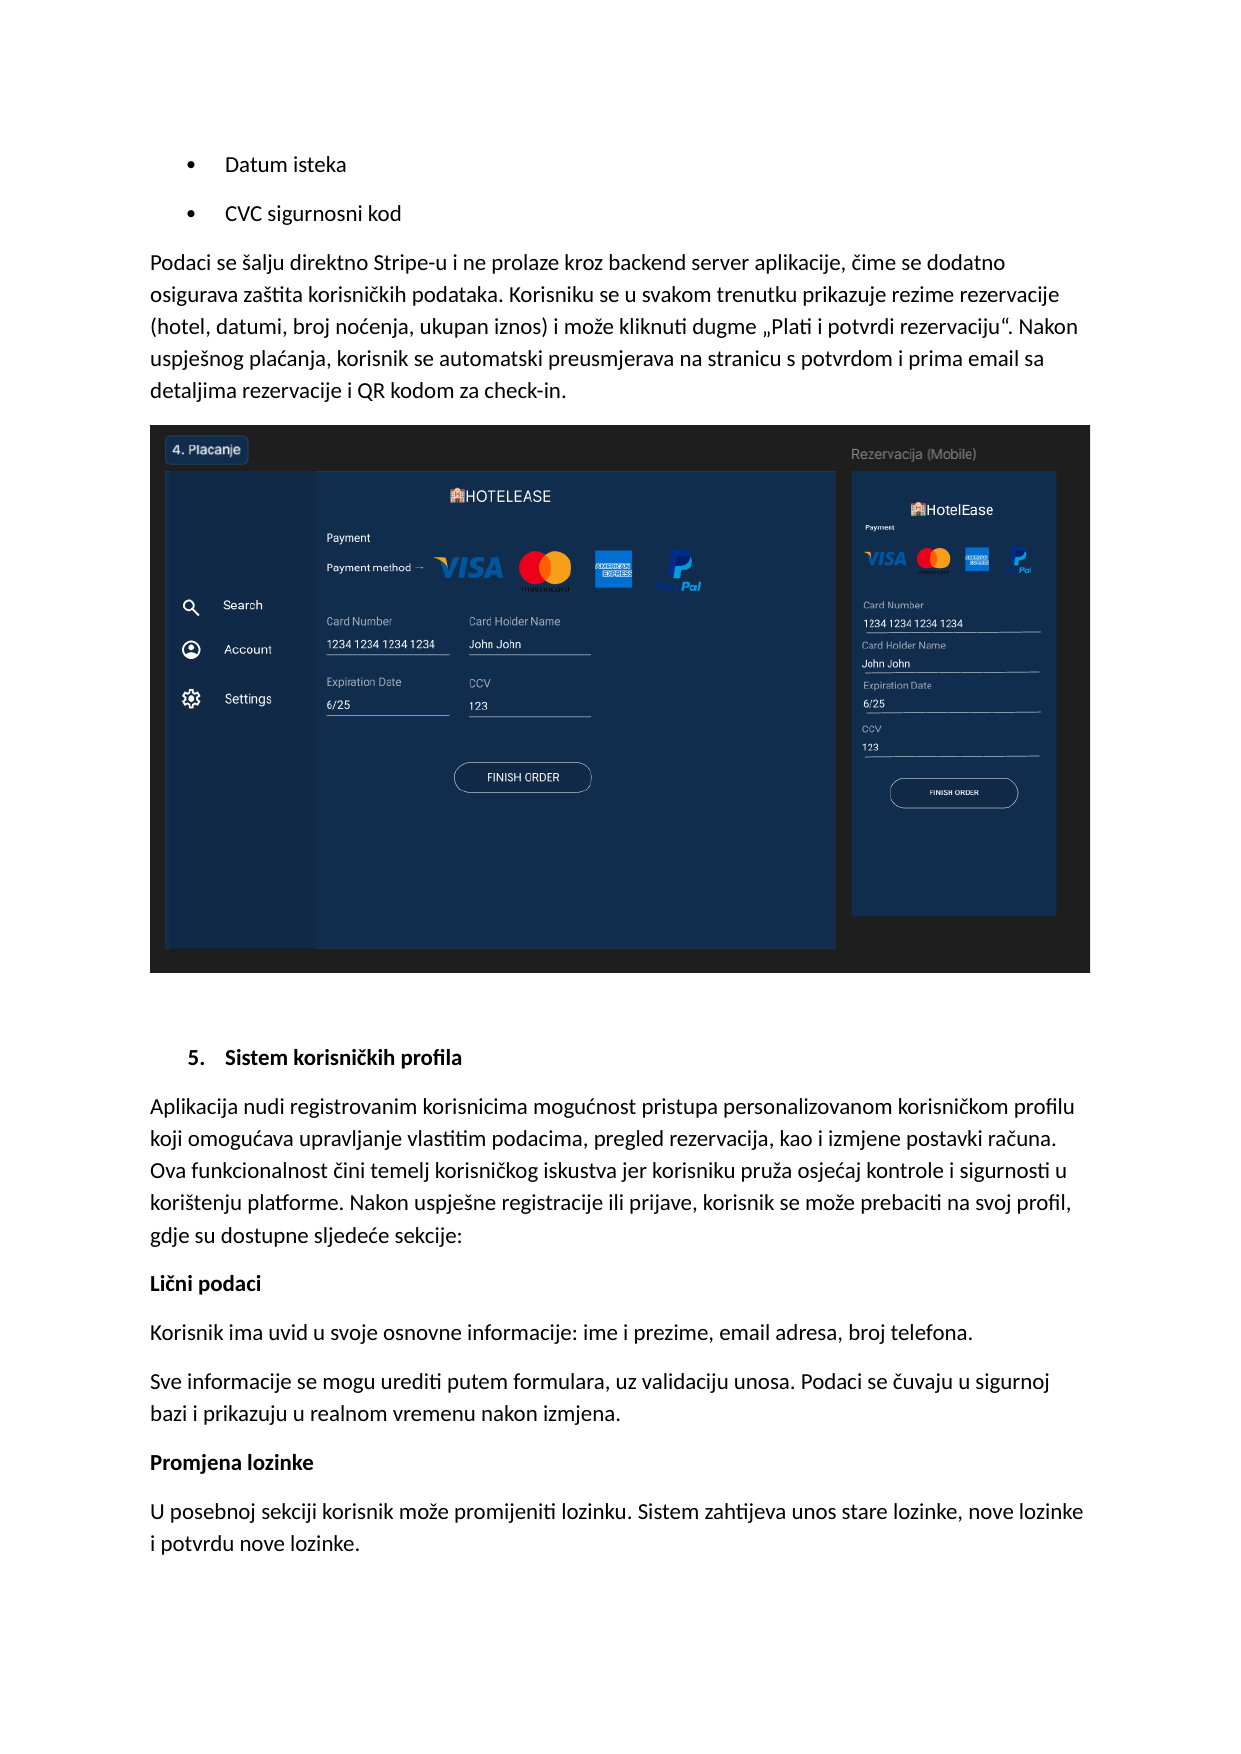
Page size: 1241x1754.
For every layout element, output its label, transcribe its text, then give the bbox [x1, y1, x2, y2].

list Sistem korisničkih profila [187, 1043, 1090, 1071]
text Aplikacija nudi registrovanim korisnicima mogućnost pristupa personalizovanom korisničkom profilu koji omogućava upravljanje vlastitim podacima, pregled rezervacija, kao i izmjene postavki računa. Ova funkcionalnost čini temelj korisničkog iskustva jer korisniku pruža osjećaj kontrole i sigurnosti u korištenju platforme. Nakon uspješne registracije ili prijave, korisnik se može prebaciti na svoj profil, gdje su dostupne sljedeće sekcije: [150, 1092, 1090, 1249]
text Lični podaci [150, 1269, 1090, 1298]
text Podaci se šalju direktno Stripe-u i ne prolaze kroz backend server aplikacije, čime se dodatno osigurava zaštita korisničkih podataka. Korisniku se u svakom trenutku prikazuje rezime rezervacije (hotel, datumi, broj noćenja, ukupan iznos) i može kliknuti dugme „Plati i potvrdi rezervaciju“. Nakon uspješnog plaćanja, korisnik se automatski preusmjerava na stranicu s potvrdom i prima email sa detaljima rezervacije i QR kodom za check-in. [150, 248, 1090, 404]
text Korisnik ima uvid u svoje osnovne informacije: ime i prezime, email adresa, broj telefona. [150, 1318, 1090, 1346]
list Datum isteka [187, 150, 1090, 178]
text U posebnoj sekciji korisnik može promijeniti lozinku. Sistem zahtijeva unos stare lozinke, nove lozinke i potvrdu nove lozinke. [150, 1497, 1090, 1557]
text Sve informacije se mogu urediti putem formulara, uz validaciju unosa. Podaci se čuvaju u sigurnoj bazi i prikazuju u realnom vremenu nakon izmjena. [150, 1367, 1090, 1427]
text Promjena lozinke [150, 1448, 1090, 1476]
picture [150, 425, 1091, 973]
list CVC sigurnosni kod [187, 199, 1090, 227]
